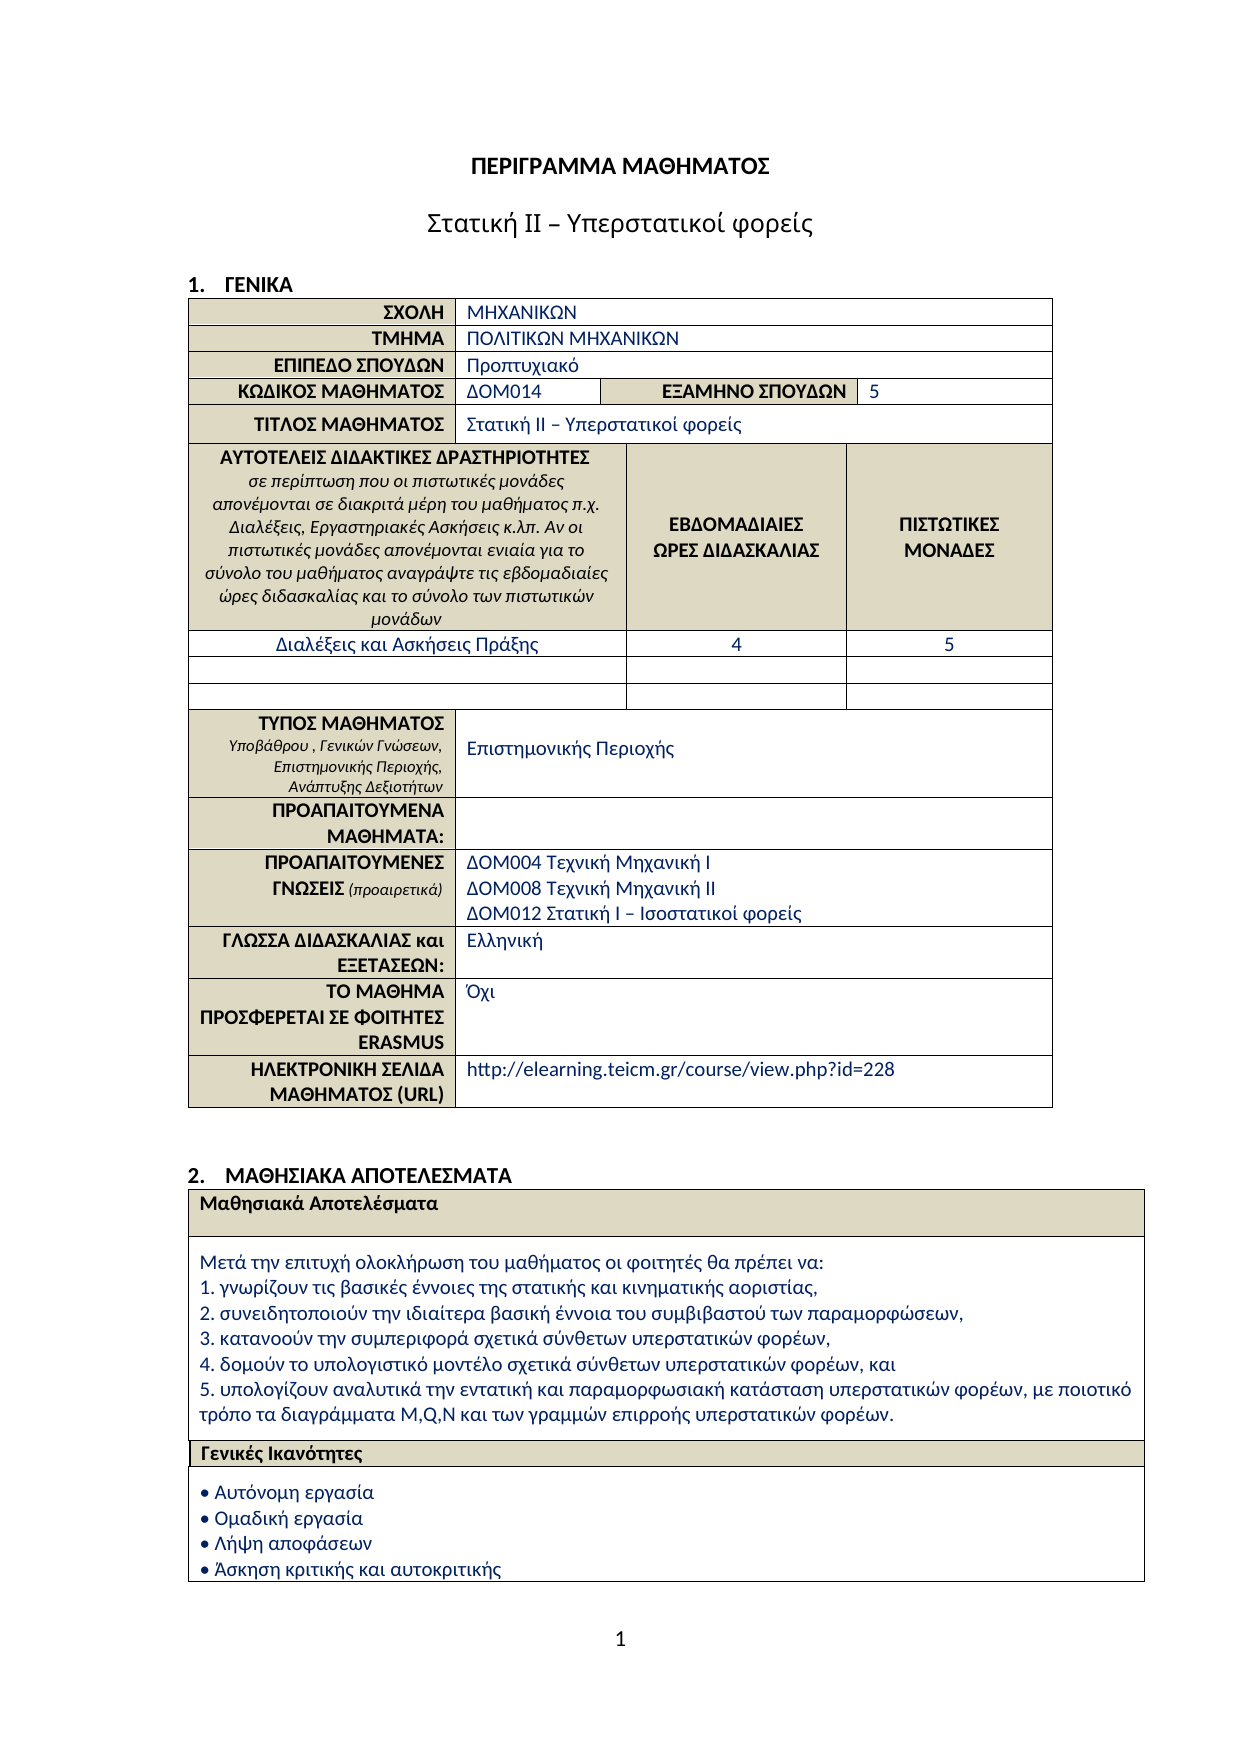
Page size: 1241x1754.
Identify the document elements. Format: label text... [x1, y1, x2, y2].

table_cell [189, 1215, 1144, 1236]
table_cell ΤΜΗΜΑ [189, 326, 455, 351]
table_cell [847, 684, 1052, 709]
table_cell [189, 1467, 1144, 1581]
table_cell [189, 684, 626, 709]
table_cell ΕΞΑΜΗΝΟ ΣΠΟΥΔΩΝ [601, 379, 857, 404]
subtitle Στατική ΙΙ – Υπερστατικοί φορείς [187, 206, 1053, 240]
table_cell Όχι [456, 979, 1052, 1055]
table_cell 5 [847, 631, 1052, 656]
table_cell ΕΠΙΠΕΔΟ ΣΠΟΥΔΩΝ [189, 352, 455, 377]
table_cell [627, 657, 846, 683]
table_cell http://elearning.teicm.gr/course/view.php?id=228 [456, 1056, 1052, 1107]
table_cell ΔΟΜ004 Τεχνική Μηχανική Ι ΔΟΜ008 Τεχνική Μηχανική ΙI ΔΟΜ012 Στατική Ι – Ισοστατικοί φορείς [456, 850, 1052, 926]
table_cell Διαλέξεις και Ασκήσεις Πράξης [189, 631, 626, 656]
table_header Μαθησιακά Αποτελέσματα [189, 1190, 1144, 1215]
table_cell Γενικές Ικανότητες [191, 1441, 1144, 1466]
table_cell ΕΒΔΟΜΑΔΙΑΙΕΣ ΩΡΕΣ ΔΙΔΑΣΚΑΛΙΑΣ [627, 444, 846, 630]
table_cell ΠΟΛΙΤΙΚΩΝ ΜΗΧΑΝΙΚΩΝ [456, 326, 1052, 351]
table_cell Ελληνική [456, 927, 1052, 978]
table_cell [627, 684, 846, 709]
list ΜΑΘΗΣΙΑΚΑ ΑΠΟΤΕΛΕΣΜΑΤΑ [187, 1161, 1053, 1189]
table_cell ΔΟΜ014 [456, 379, 600, 404]
table_cell [847, 657, 1052, 683]
table_cell ΗΛΕΚΤΡΟΝΙΚΗ ΣΕΛΙΔΑ ΜΑΘΗΜΑΤΟΣ (URL) [189, 1056, 455, 1107]
table_cell [456, 798, 1052, 848]
table_cell ΤΥΠΟΣ ΜΑΘΗΜΑΤΟΣ Υποβάθρου , Γενικών Γνώσεων, Επιστημονικής Περιοχής, Ανάπτυξης Δεξιοτήτων [189, 710, 455, 797]
table_header ΣΧΟΛΗ [189, 299, 455, 324]
table_header ΜΗΧΑΝΙΚΩΝ [456, 299, 1052, 324]
table_cell Μετά την επιτυχή ολοκλήρωση του μαθήματος οι φοιτητές θα πρέπει να: 1. γνωρίζουν τις βασικές έννοιες της στατικής και κινηματικής αοριστίας, 2. συνειδητοποιούν την ιδιαίτερα βασική έννοια του συμβιβαστού των παραμορφώσεων, 3. κατανοούν την συμπεριφορά σχετικά σύνθετων υπερστατικών φορέων, 4. δομούν το υπολογιστικό μοντέλο σχετικά σύνθετων υπερστατικών φορέων, και 5. υπολογίζουν αναλυτικά την εντατική και παραμορφωσιακή κατάσταση υπερστατικών φορέων, με ποιοτικό τρόπο τα διαγράμματα M,Q,N και των γραμμών επιρροής υπερστατικών φορέων. [189, 1237, 1144, 1439]
table_cell [189, 657, 626, 683]
table_cell ΤΙΤΛΟΣ ΜΑΘΗΜΑΤΟΣ [189, 405, 455, 443]
table_cell ΠΙΣΤΩΤΙΚΕΣ ΜΟΝΑΔΕΣ [847, 444, 1052, 630]
table_cell Στατική ΙΙ – Υπερστατικοί φορείς [456, 405, 1052, 443]
table_cell ΤΟ ΜΑΘΗΜΑ ΠΡΟΣΦΕΡΕΤΑΙ ΣΕ ΦΟΙΤΗΤΕΣ ERASMUS [189, 979, 455, 1055]
table_cell ΓΛΩΣΣΑ ΔΙΔΑΣΚΑΛΙΑΣ και ΕΞΕΤΑΣΕΩΝ: [189, 927, 455, 978]
table_cell Προπτυχιακό [456, 352, 1052, 377]
table_cell ΑΥΤΟΤΕΛΕΙΣ ΔΙΔΑΚΤΙΚΕΣ ΔΡΑΣΤΗΡΙΟΤΗΤΕΣ σε περίπτωση που οι πιστωτικές μονάδες απονέμονται σε διακριτά μέρη του μαθήματος π.χ. Διαλέξεις, Εργαστηριακές Ασκήσεις κ.λπ. Αν οι πιστωτικές μονάδες απονέμονται ενιαία για το σύνολο του μαθήματος αναγράψτε τις εβδομαδιαίες ώρες διδασκαλίας και το σύνολο των πιστωτικών μονάδων [189, 444, 626, 630]
text ΠΕΡΙΓΡΑΜΜΑ ΜΑΘΗΜΑΤΟΣ [187, 150, 1053, 181]
table_cell ΚΩΔΙΚΟΣ ΜΑΘΗΜΑΤΟΣ [189, 379, 455, 404]
table_cell Επιστημονικής Περιοχής [456, 710, 1052, 797]
table_cell ΠΡΟΑΠΑΙΤΟΥΜΕΝΑ ΜΑΘΗΜΑΤΑ: [189, 798, 455, 848]
list ΓΕΝΙΚΑ [187, 270, 1053, 298]
table_cell ΠΡΟΑΠΑΙΤΟΥΜΕΝΕΣ ΓΝΩΣΕΙΣ (προαιρετικά) [189, 850, 455, 926]
table_cell 4 [627, 631, 846, 656]
table_cell 5 [858, 379, 1052, 404]
